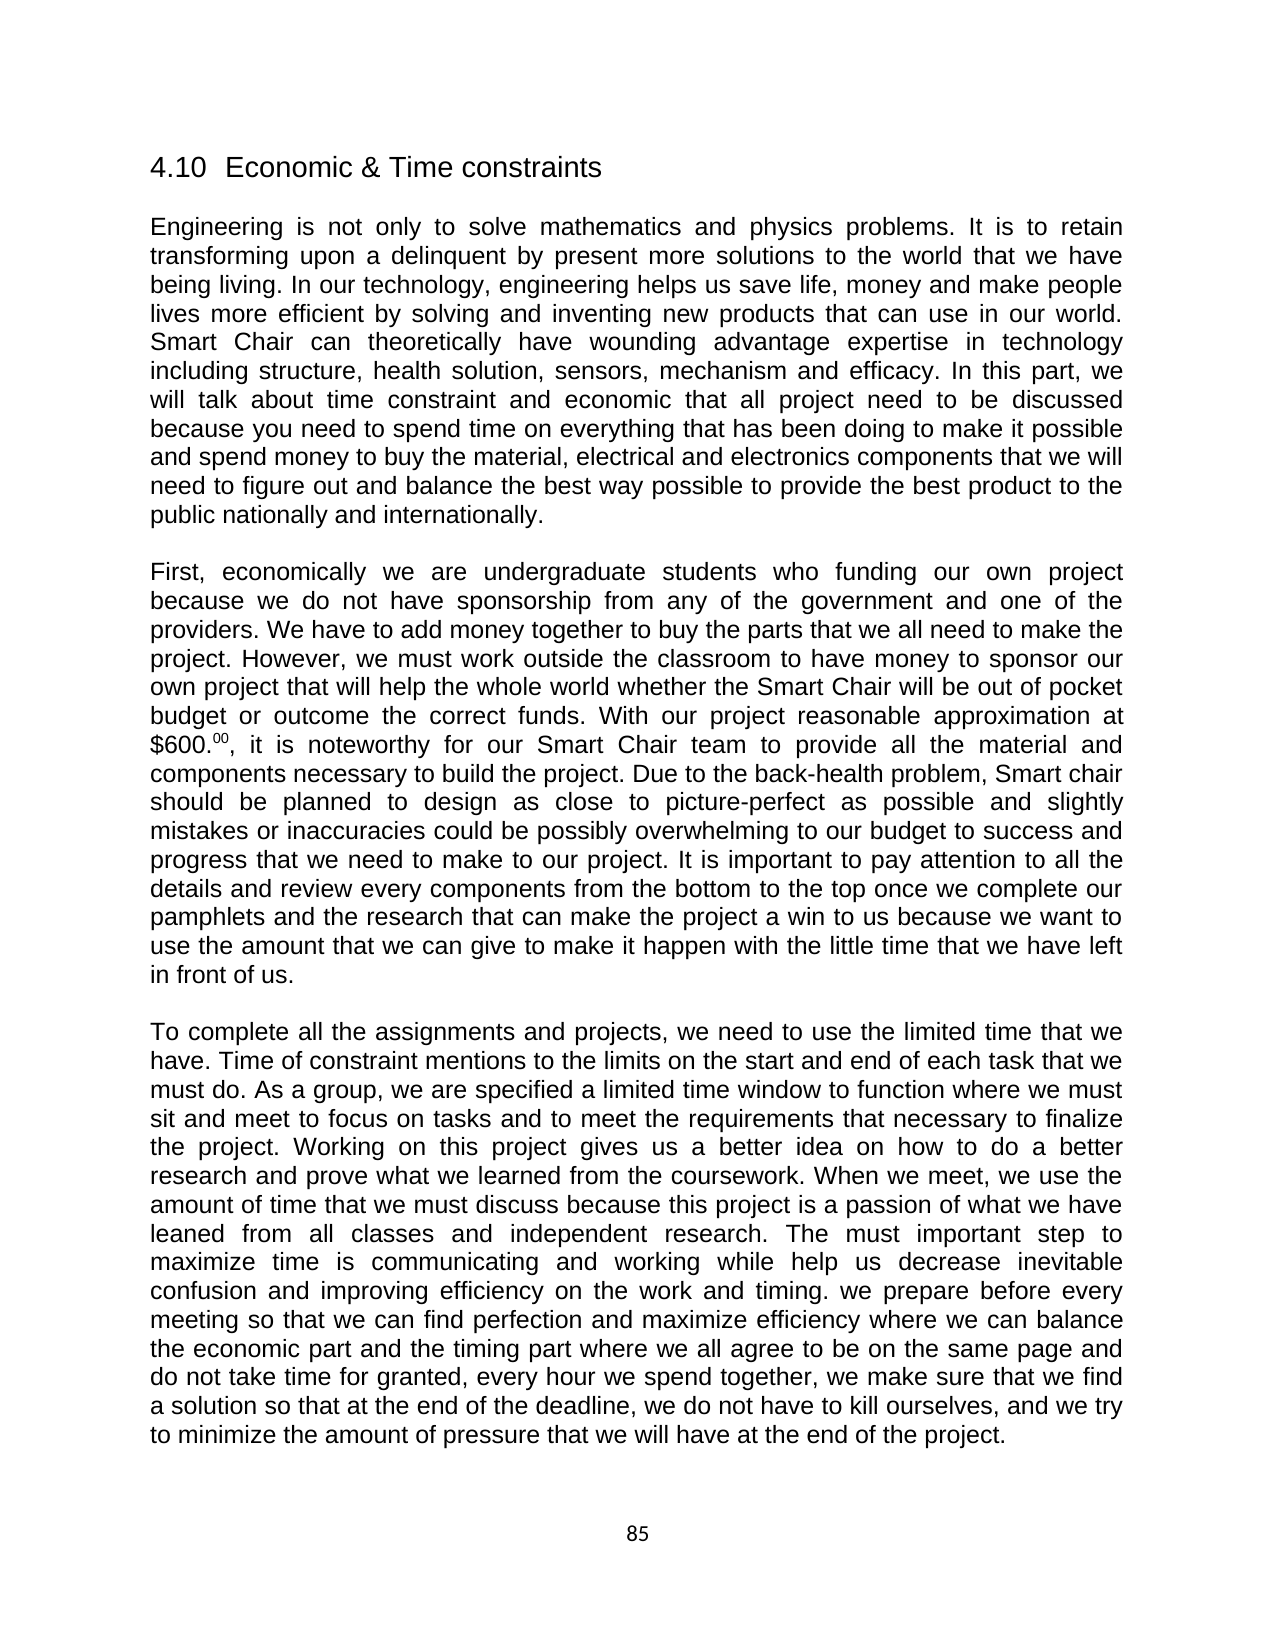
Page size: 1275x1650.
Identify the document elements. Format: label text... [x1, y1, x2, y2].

text To complete all the assignments and projects, we need to use the limited time that we have. Time of constraint mentions to the limits on the start and end of each task that we must do. As a group, we are specified a limited time window to function where we must sit and meet to focus on tasks and to meet the requirements that necessary to finalize the project. Working on this project gives us a better idea on how to do a better research and prove what we learned from the coursework. When we meet, we use the amount of time that we must discuss because this project is a passion of what we have leaned from all classes and independent research. The must important step to maximize time is communicating and working while help us decrease inevitable confusion and improving efficiency on the work and timing. we prepare before every meeting so that we can find perfection and maximize efficiency where we can balance the economic part and the timing part where we all agree to be on the same page and do not take time for granted, every hour we spend together, we make sure that we find a solution so that at the end of the deadline, we do not have to kill ourselves, and we try to minimize the amount of pressure that we will have at the end of the project. [150, 1017, 1125, 1448]
text First, economically we are undergraduate students who funding our own project because we do not have sponsorship from any of the government and one of the providers. We have to add money together to buy the parts that we all need to make the project. However, we must work outside the classroom to have money to sponsor our own project that will help the whole world whether the Smart Chair will be out of pocket budget or outcome the correct funds. With our project reasonable approximation at $600.00, it is noteworthy for our Smart Chair team to provide all the material and components necessary to build the project. Due to the back-health problem, Smart chair should be planned to design as close to picture-perfect as possible and slightly mistakes or inaccuracies could be possibly overwhelming to our budget to success and progress that we need to make to our project. It is important to pay attention to all the details and review every components from the bottom to the top once we complete our pamphlets and the research that can make the project a win to us because we want to use the amount that we can give to make it happen with the little time that we have left in front of us. [150, 557, 1125, 988]
text Engineering is not only to solve mathematics and physics problems. It is to retain transforming upon a delinquent by present more solutions to the world that we have being living. In our technology, engineering helps us save life, money and make people lives more efficient by solving and inventing new products that can use in our world. Smart Chair can theoretically have wounding advantage expertise in technology including structure, health solution, sensors, mechanism and efficacy. In this part, we will talk about time constraint and economic that all project need to be discussed because you need to spend time on everything that has been doing to make it possible and spend money to buy the material, electrical and electronics components that we will need to figure out and balance the best way possible to provide the best product to the public nationally and internationally. [150, 212, 1125, 528]
subtitle Economic & Time constraints [150, 150, 1125, 183]
